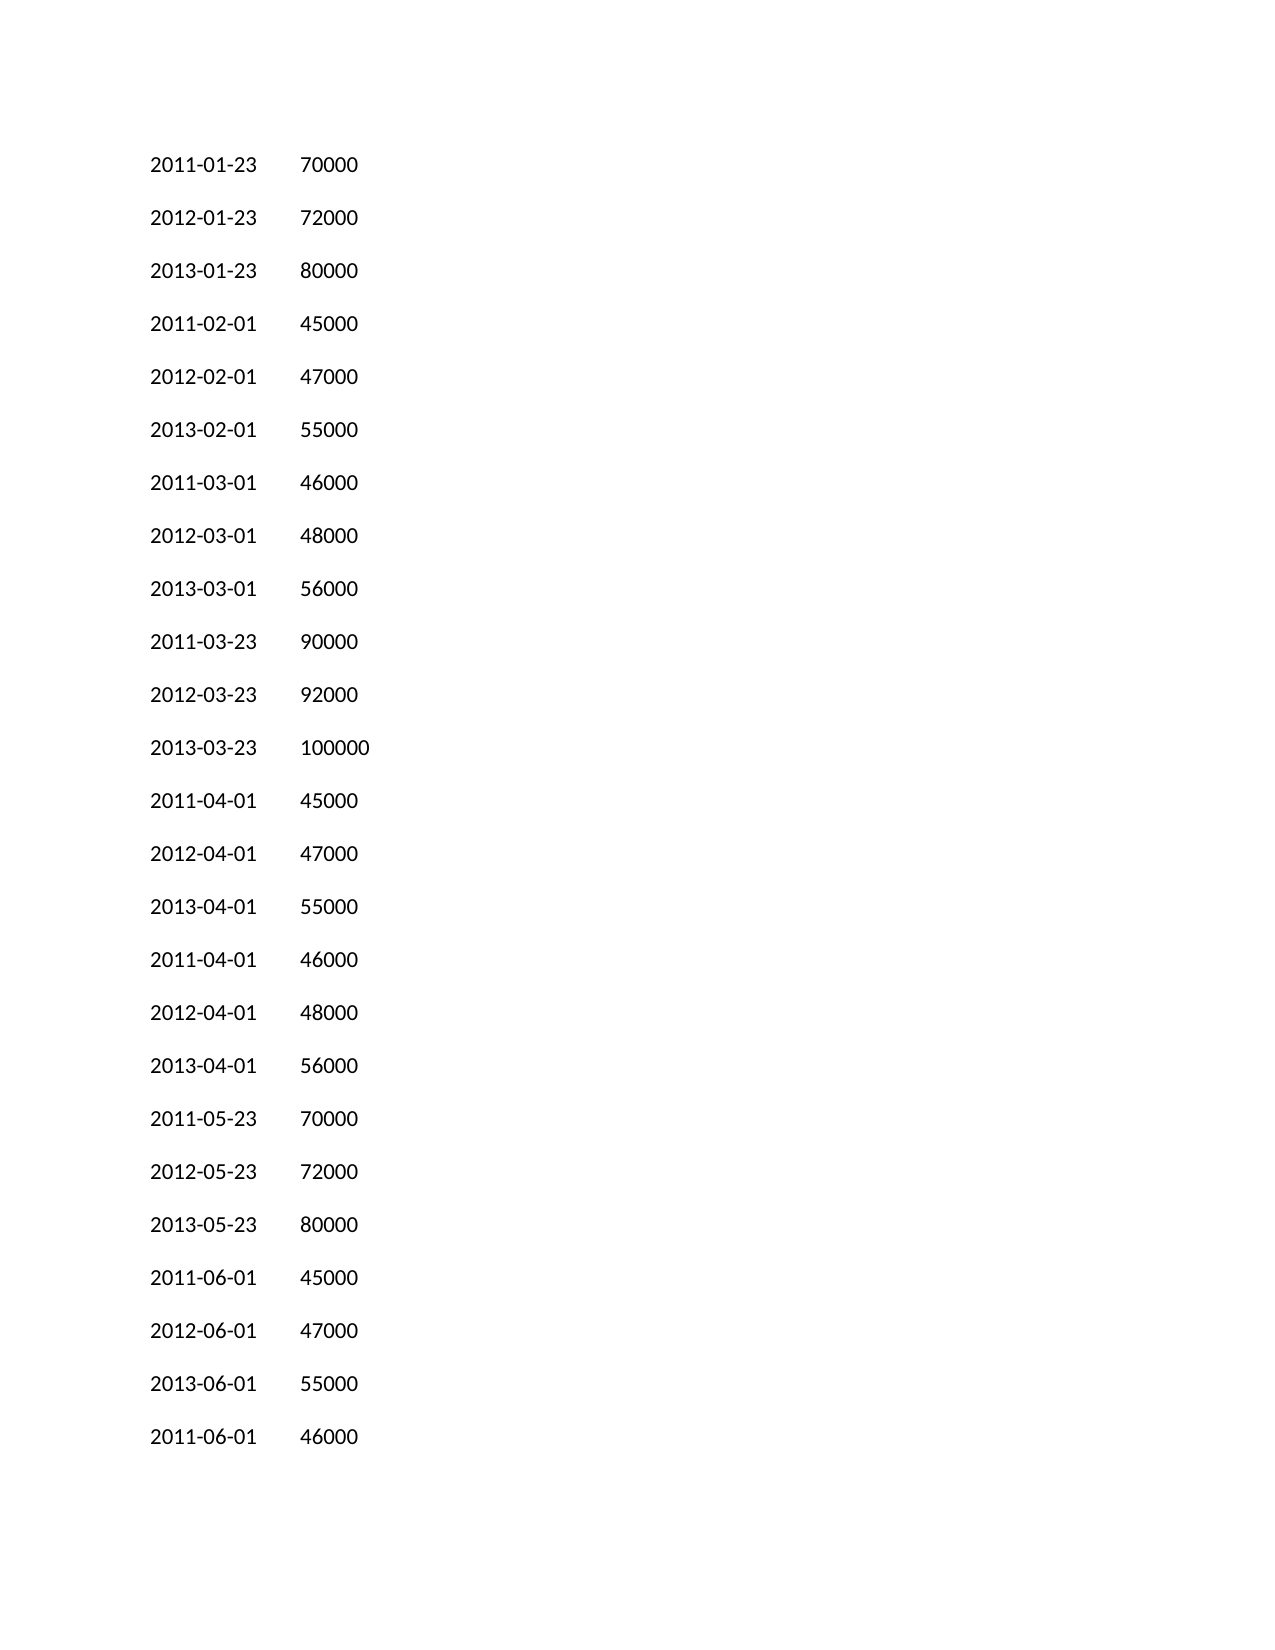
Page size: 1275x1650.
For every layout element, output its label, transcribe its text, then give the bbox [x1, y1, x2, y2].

text 2013-03-23 100000 [150, 733, 1125, 761]
text 2012-05-23 72000 [150, 1157, 1125, 1185]
text 2012-02-01 47000 [150, 362, 1125, 390]
text 2012-03-23 92000 [150, 680, 1125, 708]
text 2011-04-01 46000 [150, 945, 1125, 973]
text 2012-04-01 48000 [150, 998, 1125, 1026]
text 2011-03-01 46000 [150, 468, 1125, 496]
text 2011-06-01 46000 [150, 1422, 1125, 1451]
text 2012-04-01 47000 [150, 839, 1125, 867]
text 2012-06-01 47000 [150, 1316, 1125, 1344]
text 2011-06-01 45000 [150, 1263, 1125, 1291]
text 2013-04-01 55000 [150, 892, 1125, 920]
text 2012-01-23 72000 [150, 203, 1125, 231]
text 2012-03-01 48000 [150, 521, 1125, 549]
text 2013-01-23 80000 [150, 256, 1125, 284]
text 2011-05-23 70000 [150, 1104, 1125, 1132]
text 2011-02-01 45000 [150, 309, 1125, 337]
text 2011-03-23 90000 [150, 627, 1125, 655]
text 2013-03-01 56000 [150, 574, 1125, 602]
text 2011-04-01 45000 [150, 786, 1125, 814]
text 2013-05-23 80000 [150, 1210, 1125, 1238]
text 2013-06-01 55000 [150, 1369, 1125, 1397]
text 2013-02-01 55000 [150, 415, 1125, 443]
text 2011-01-23 70000 [150, 150, 1125, 178]
text 2013-04-01 56000 [150, 1051, 1125, 1079]
